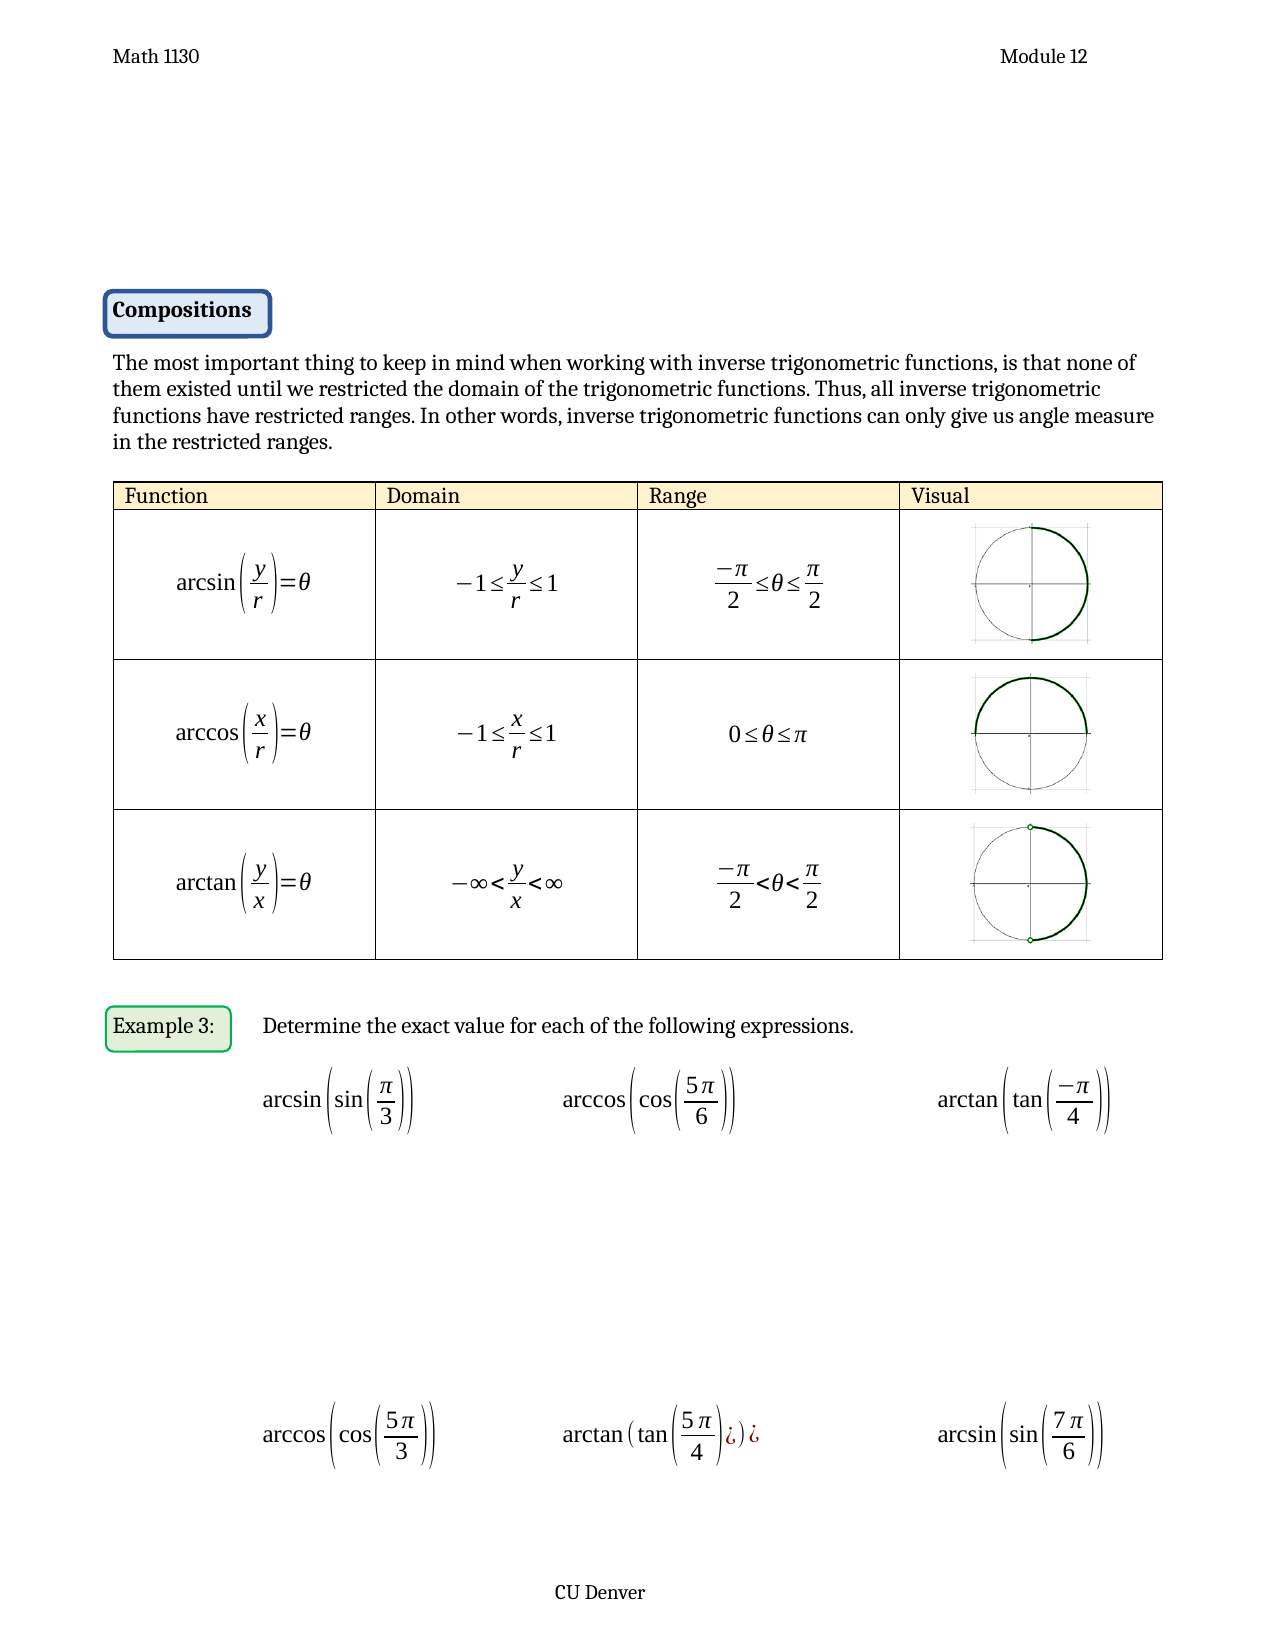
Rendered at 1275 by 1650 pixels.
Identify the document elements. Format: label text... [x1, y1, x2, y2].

picture [971, 523, 1091, 644]
table_cell [376, 660, 637, 809]
table_cell [114, 660, 375, 809]
picture [970, 823, 1091, 944]
picture [971, 673, 1091, 794]
table_cell [900, 810, 1162, 959]
table_header Range [638, 483, 899, 509]
text The most important thing to keep in mind when working with inverse trigonometric functions, is that none of them existed until we restricted the domain of the trigonometric functions. Thus, all inverse trigonometric functions have restricted ranges. In other words, inverse trigonometric functions can only give us angle measure in the restricted ranges. [112, 350, 1162, 455]
table_cell [376, 510, 637, 659]
table_cell [638, 660, 899, 809]
table_cell [638, 510, 899, 659]
table_header Domain [376, 483, 637, 509]
text Example 3: Determine the exact value for each of the following expressions. [112, 1013, 1162, 1039]
table_cell [900, 510, 1162, 659]
table_cell [114, 810, 375, 959]
text Compositions [112, 297, 1162, 323]
table_cell [376, 810, 637, 959]
table_cell [114, 510, 375, 659]
table_cell [638, 810, 899, 959]
table_cell [900, 660, 1162, 809]
table_header Function [114, 483, 375, 509]
table_header Visual [900, 483, 1162, 509]
